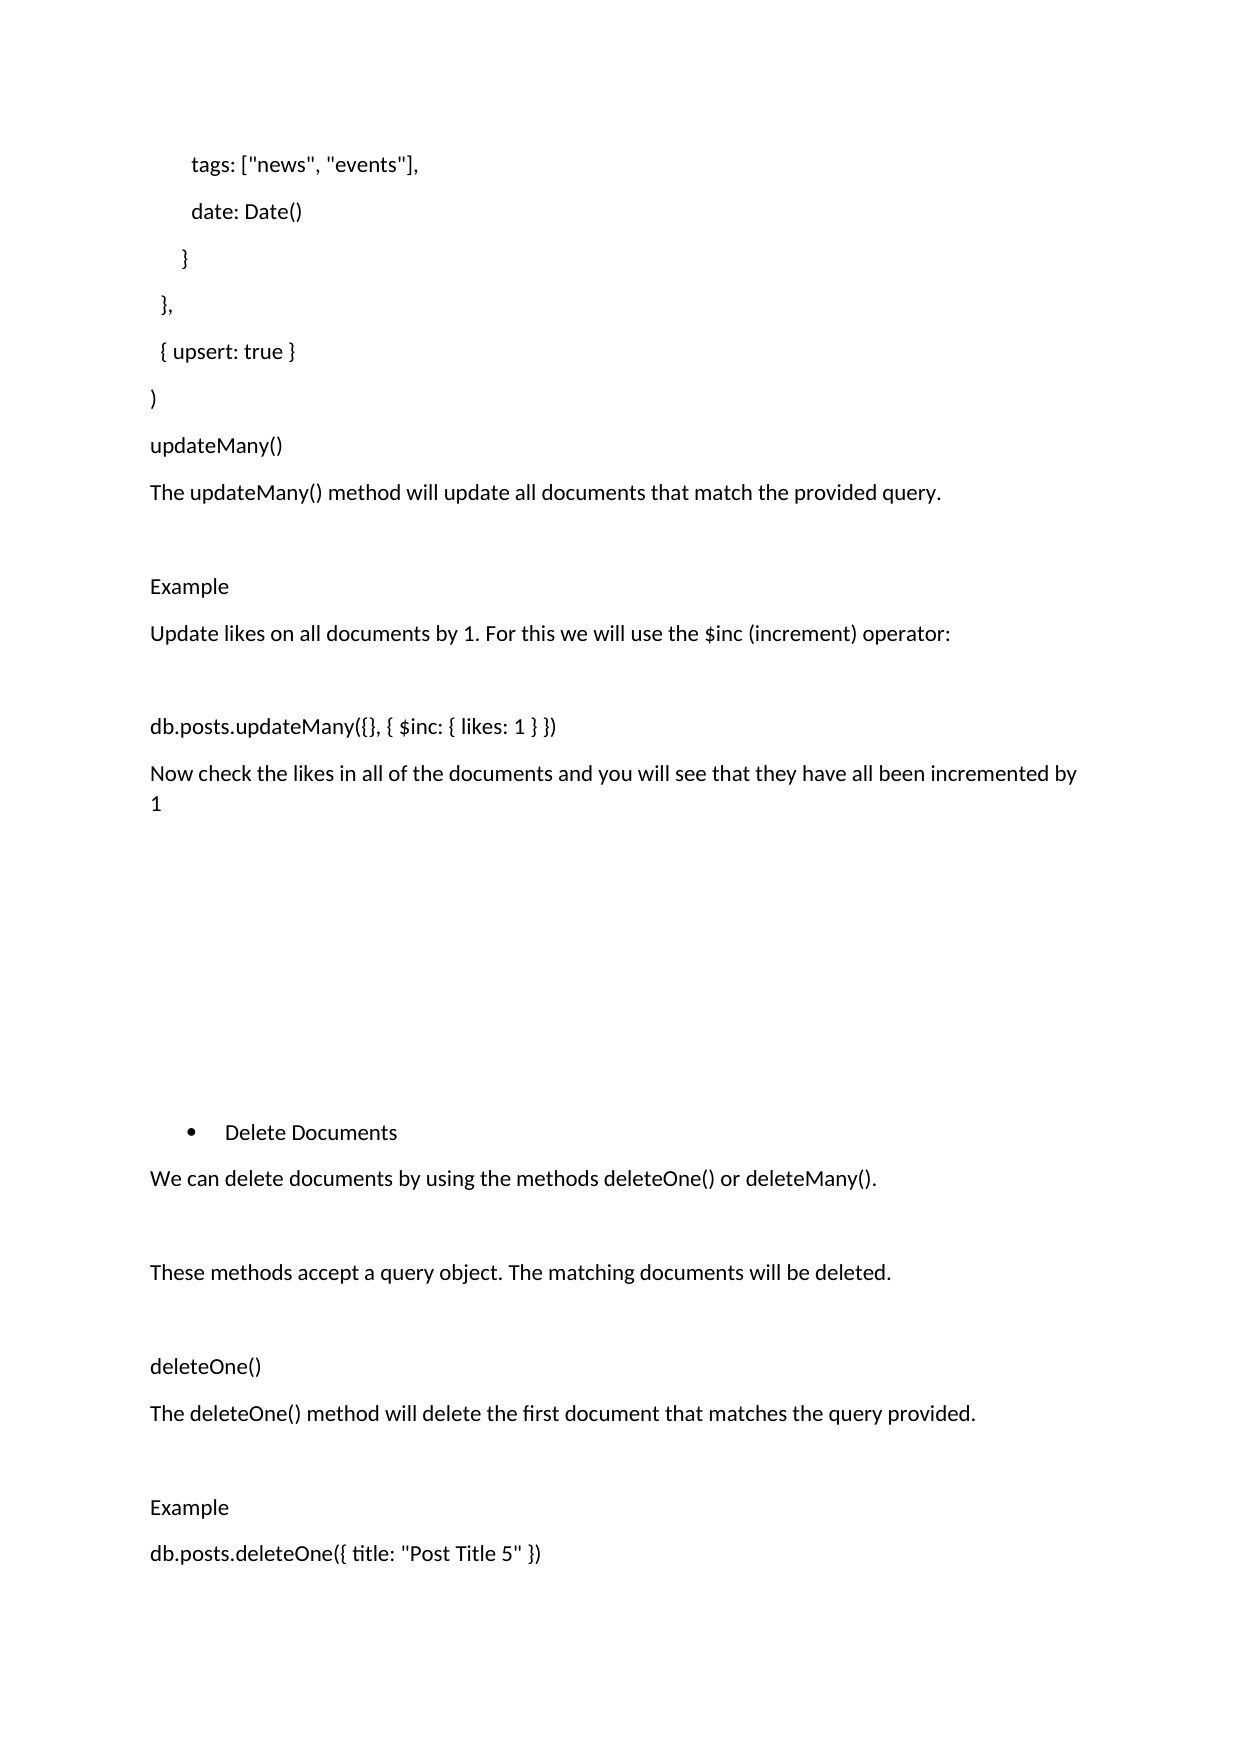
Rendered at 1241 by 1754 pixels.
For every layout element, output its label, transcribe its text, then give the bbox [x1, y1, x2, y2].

text date: Date() [150, 197, 1090, 225]
text These methods accept a query object. The matching documents will be deleted. [150, 1258, 1090, 1286]
text We can delete documents by using the methods deleteOne() or deleteMany(). [150, 1164, 1090, 1193]
text Now check the likes in all of the documents and you will see that they have all been incremented by 1 [150, 759, 1090, 818]
list Delete Documents [187, 1118, 1090, 1146]
text updateMany() [150, 431, 1090, 459]
text db.posts.updateMany({}, { $inc: { likes: 1 } }) [150, 712, 1090, 741]
text db.posts.deleteOne({ title: "Post Title 5" }) [150, 1539, 1090, 1568]
text Update likes on all documents by 1. For this we will use the $inc (increment) operator: [150, 619, 1090, 647]
text ) [150, 384, 1090, 412]
text Example [150, 572, 1090, 600]
text } [150, 244, 1090, 272]
text Example [150, 1493, 1090, 1521]
text The deleteOne() method will delete the first document that matches the query provided. [150, 1399, 1090, 1427]
text { upsert: true } [150, 337, 1090, 366]
text deleteOne() [150, 1352, 1090, 1380]
text tags: ["news", "events"], [150, 150, 1090, 178]
text }, [150, 291, 1090, 319]
text The updateMany() method will update all documents that match the provided query. [150, 478, 1090, 506]
